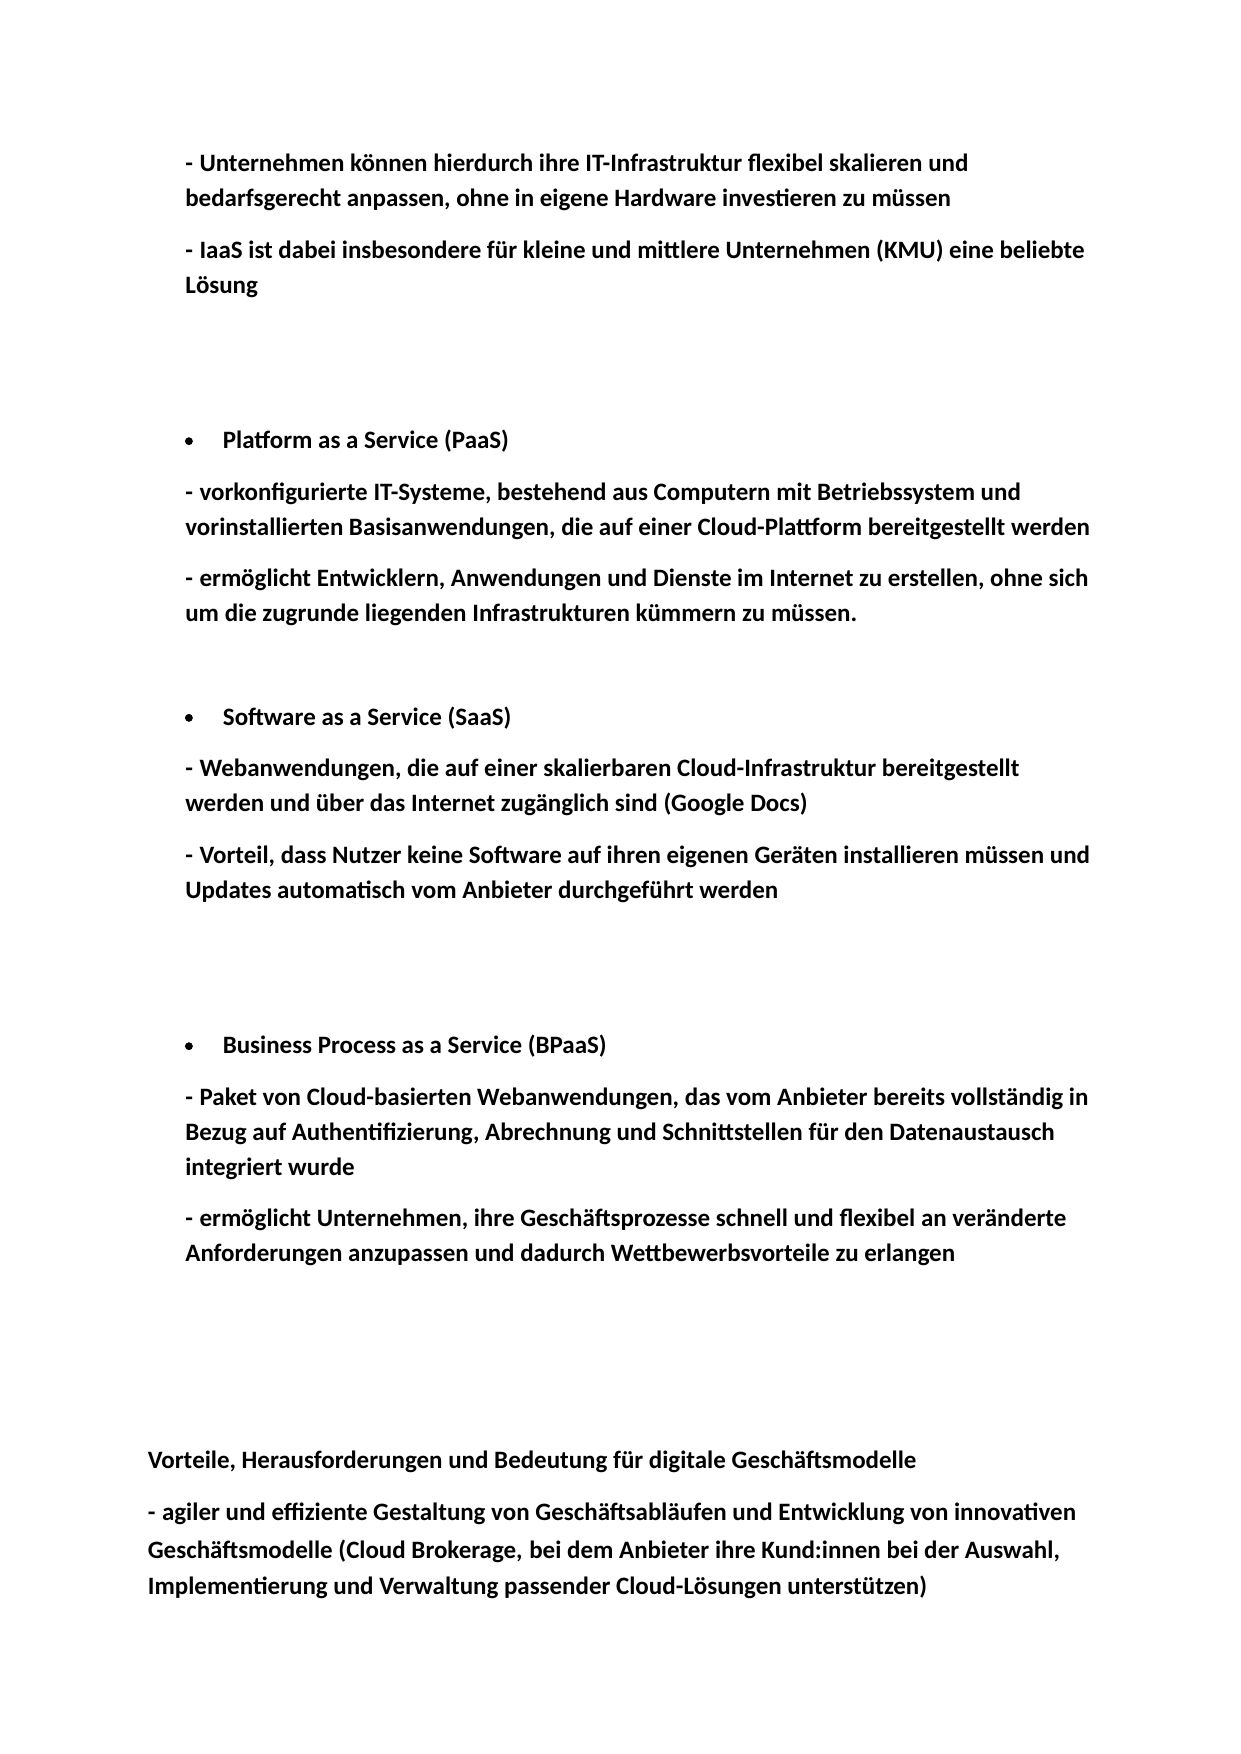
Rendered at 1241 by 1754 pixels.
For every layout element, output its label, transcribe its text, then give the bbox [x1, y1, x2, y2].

text - Vorteil, dass Nutzer keine Software auf ihren eigenen Geräten installieren müssen und Updates automatisch vom Anbieter durchgeführt werden [185, 839, 1093, 905]
text - vorkonfigurierte IT-Systeme, bestehend aus Computern mit Betriebssystem und vorinstallierten Basisanwendungen, die auf einer Cloud-Plattform bereitgestellt werden [185, 476, 1093, 541]
text Vorteile, Herausforderungen und Bedeutung für digitale Geschäftsmodelle [148, 1444, 1093, 1475]
list Software as a Service (SaaS) [185, 701, 1093, 731]
list Business Process as a Service (BPaaS) [185, 1029, 1093, 1060]
text - Paket von Cloud-basierten Webanwendungen, das vom Anbieter bereits vollständig in Bezug auf Authentifizierung, Abrechnung und Schnittstellen für den Datenaustausch integriert wurde [185, 1081, 1093, 1181]
text - Unternehmen können hierdurch ihre IT-Infrastruktur flexibel skalieren und bedarfsgerecht anpassen, ohne in eigene Hardware investieren zu müssen [185, 148, 1093, 213]
text - agiler und effiziente Gestaltung von Geschäftsabläufen und Entwicklung von innovativen Geschäftsmodelle (Cloud Brokerage, bei dem Anbieter ihre Kund:innen bei der Auswahl, Implementierung und Verwaltung passender Cloud-Lösungen unterstützen) [148, 1496, 1093, 1601]
text - ermöglicht Entwicklern, Anwendungen und Dienste im Internet zu erstellen, ohne sich um die zugrunde liegenden Infrastrukturen kümmern zu müssen. [185, 563, 1093, 628]
text - ermöglicht Unternehmen, ihre Geschäftsprozesse schnell und flexibel an veränderte Anforderungen anzupassen und dadurch Wettbewerbsvorteile zu erlangen [185, 1203, 1093, 1268]
text - IaaS ist dabei insbesondere für kleine und mittlere Unternehmen (KMU) eine beliebte Lösung [185, 234, 1093, 300]
text - Webanwendungen, die auf einer skalierbaren Cloud-Infrastruktur bereitgestellt werden und über das Internet zugänglich sind (Google Docs) [185, 753, 1093, 818]
list Platform as a Service (PaaS) [185, 424, 1093, 455]
